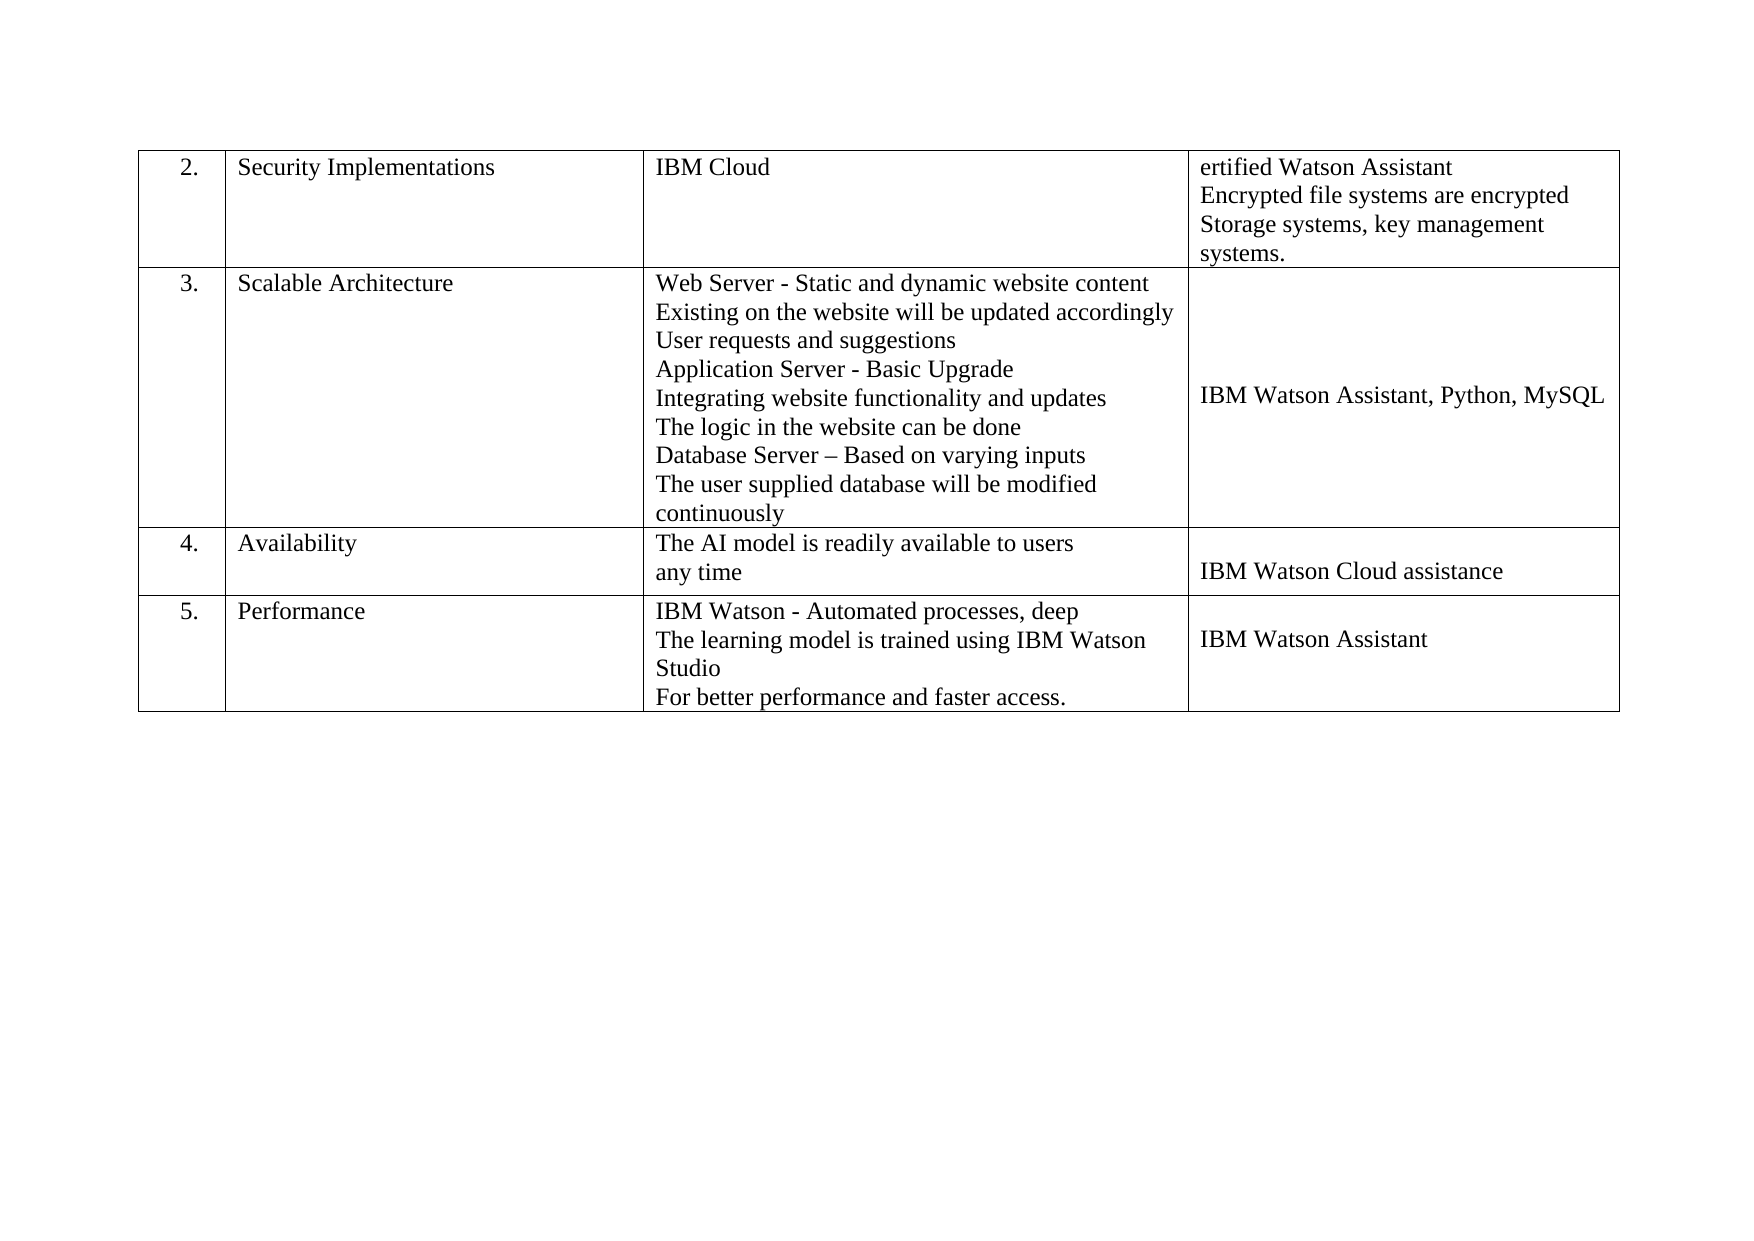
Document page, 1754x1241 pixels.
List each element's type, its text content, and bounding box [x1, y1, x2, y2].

table_cell IBM Cloud [644, 151, 1188, 267]
table_cell Security Implementations [226, 151, 643, 267]
table_cell 3. [139, 268, 225, 527]
table_cell IBM Watson Assistant, Python, MySQL [1189, 268, 1619, 527]
table_cell IBM Watson Cloud assistance [1189, 528, 1619, 594]
table_cell IBM Watson - Automated processes, deep The learning model is trained using IBM Watson Studio For better performance and faster access. [644, 596, 1188, 711]
table_cell Availability [226, 528, 643, 594]
table_cell IBM Watson Assistant [1189, 596, 1619, 711]
table_cell Web Server - Static and dynamic website content Existing on the website will be updated accordingly User requests and suggestions Application Server - Basic Upgrade Integrating website functionality and updates The logic in the website can be done Database Server – Based on varying inputs The user supplied database will be modified continuously [644, 268, 1188, 527]
table_cell ertified Watson Assistant Encrypted file systems are encrypted Storage systems, key management systems. [1189, 151, 1619, 267]
table_cell Performance [226, 596, 643, 711]
table_cell 5. [139, 596, 225, 711]
table_cell 2. [139, 151, 225, 267]
table_cell The AI model is readily available to users any time [644, 528, 1188, 594]
table_cell Scalable Architecture [226, 268, 643, 527]
table_cell 4. [139, 528, 225, 594]
